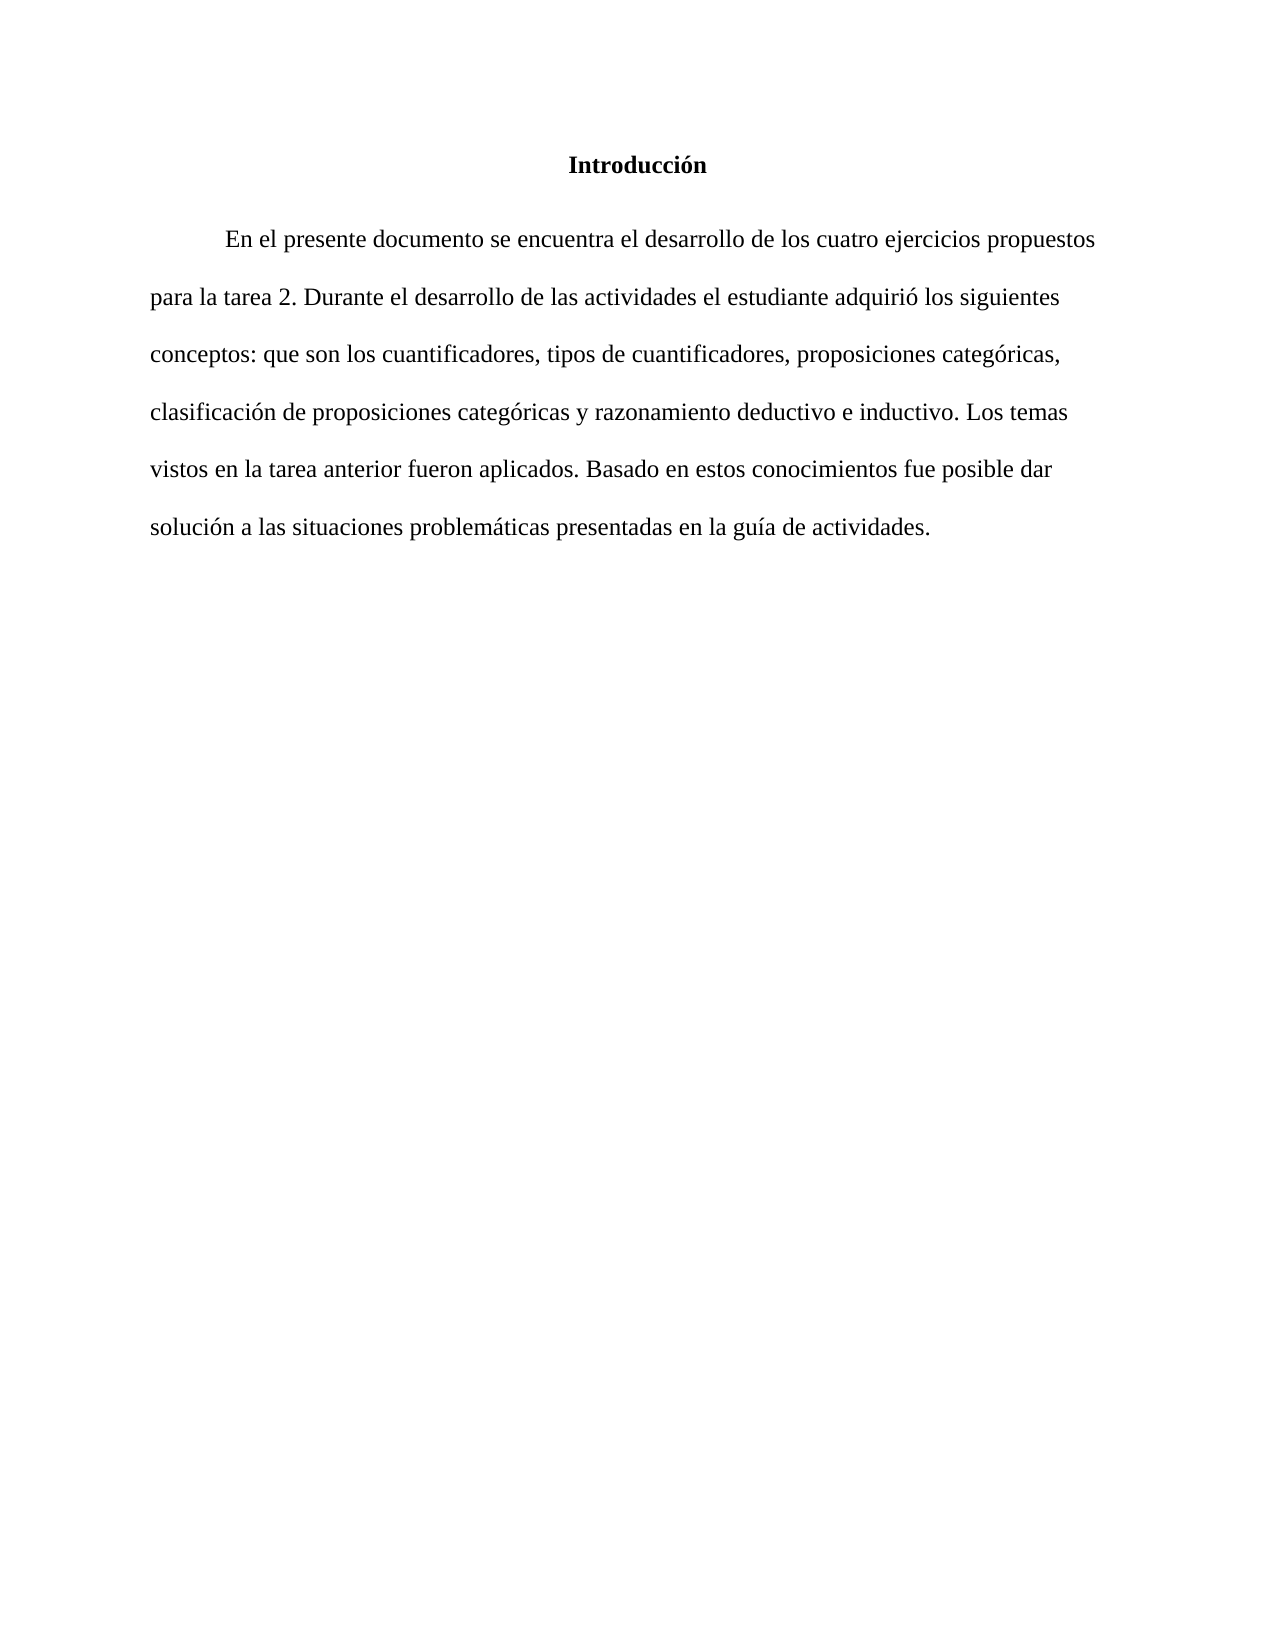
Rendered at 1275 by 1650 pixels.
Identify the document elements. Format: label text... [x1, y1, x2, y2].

text Introducción [150, 150, 1125, 179]
text En el presente documento se encuentra el desarrollo de los cuatro ejercicios propuestos para la tarea 2. Durante el desarrollo de las actividades el estudiante adquirió los siguientes conceptos: que son los cuantificadores, tipos de cuantificadores, proposiciones categóricas, clasificación de proposiciones categóricas y razonamiento deductivo e inductivo. Los temas vistos en la tarea anterior fueron aplicados. Basado en estos conocimientos fue posible dar solución a las situaciones problemáticas presentadas en la guía de actividades. [150, 224, 1125, 540]
